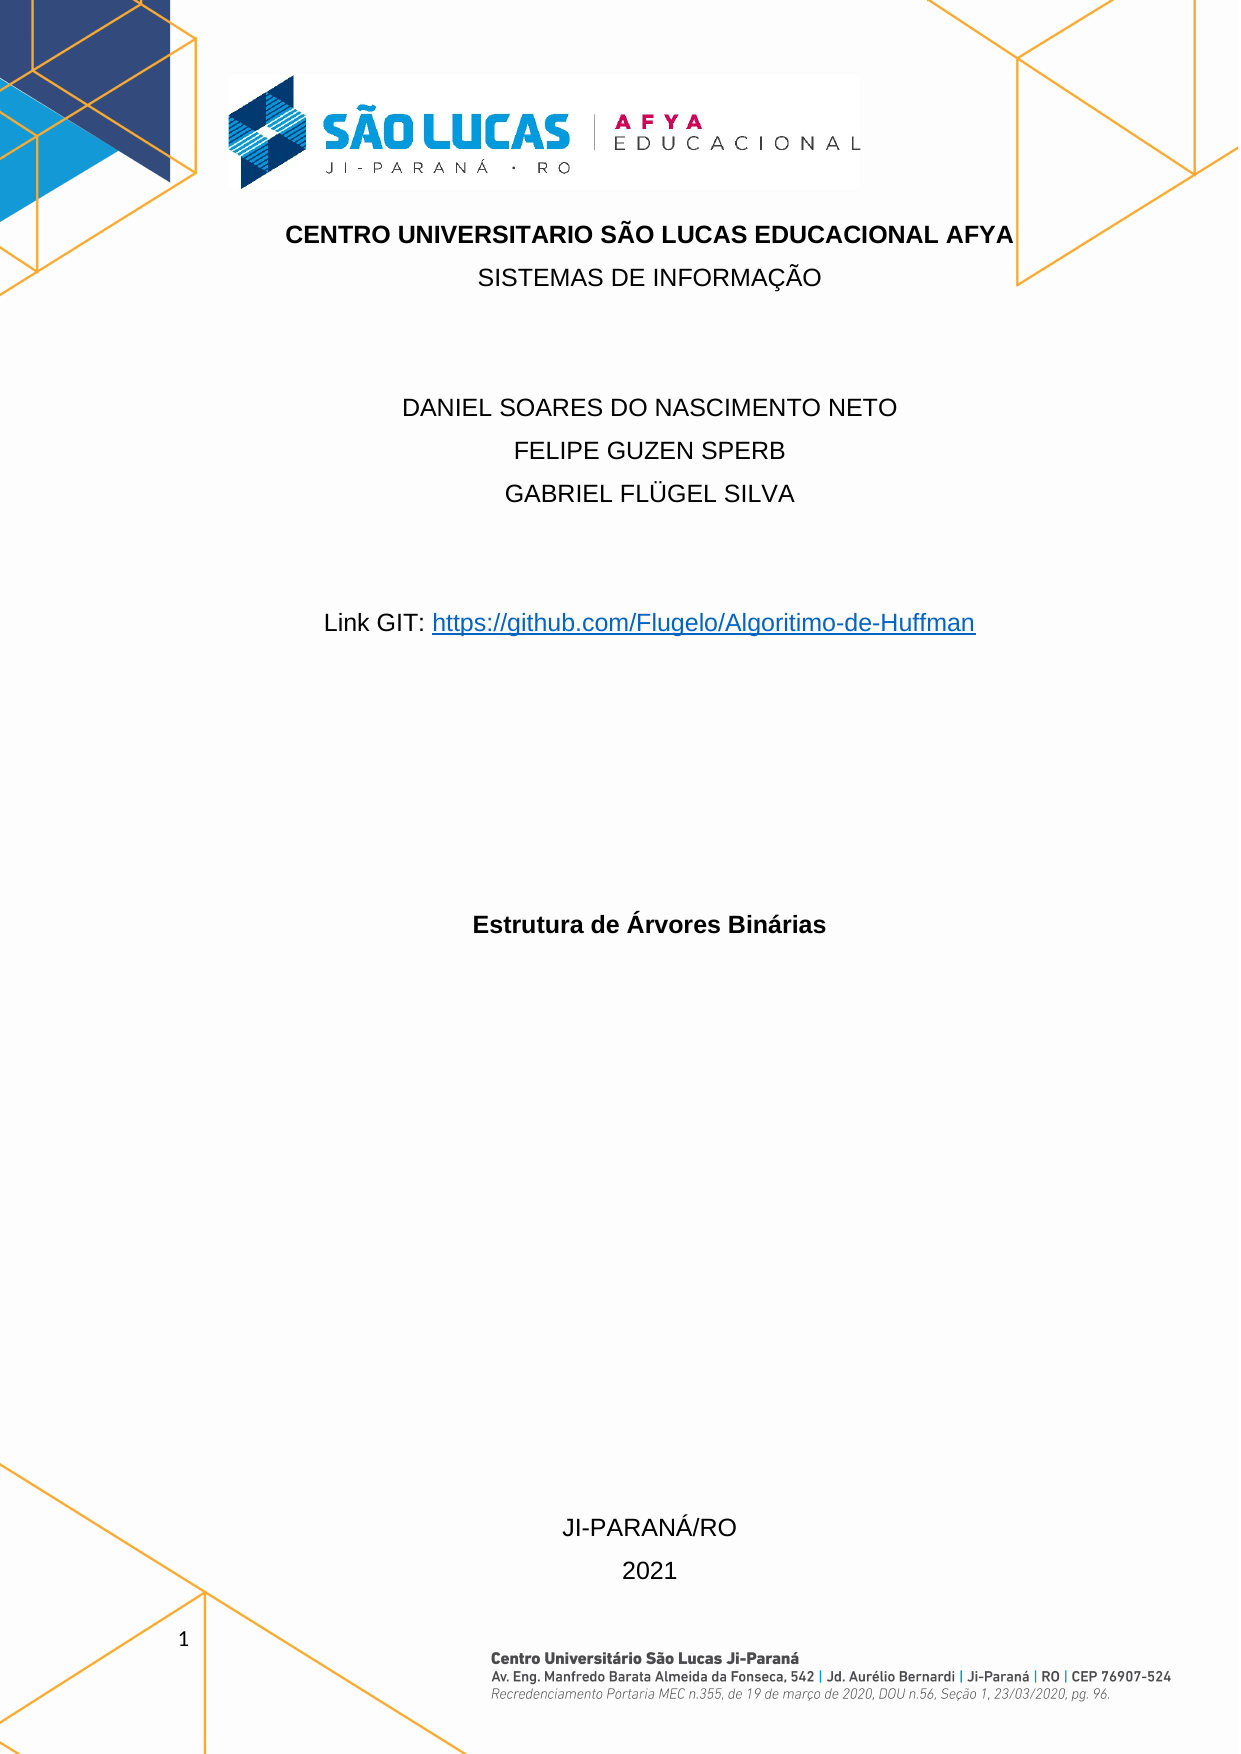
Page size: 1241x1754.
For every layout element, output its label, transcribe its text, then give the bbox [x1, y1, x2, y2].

text 2021 [177, 1556, 1122, 1584]
picture [0, 0, 1239, 1754]
text Link GIT: https://github.com/Flugelo/Algoritimo-de-Huffman [177, 608, 1122, 637]
text DANIEL SOARES DO NASCIMENTO NETO [177, 393, 1122, 422]
text SISTEMAS DE INFORMAÇÃO [177, 263, 1122, 292]
text GABRIEL FLÜGEL SILVA [177, 479, 1122, 508]
text CENTRO UNIVERSITARIO SÃO LUCAS EDUCACIONAL AFYA [177, 220, 1122, 249]
text FELIPE GUZEN SPERB [177, 436, 1122, 465]
text JI-PARANÁ/RO [177, 1512, 1122, 1541]
text Estrutura de Árvores Binárias [177, 910, 1122, 1412]
